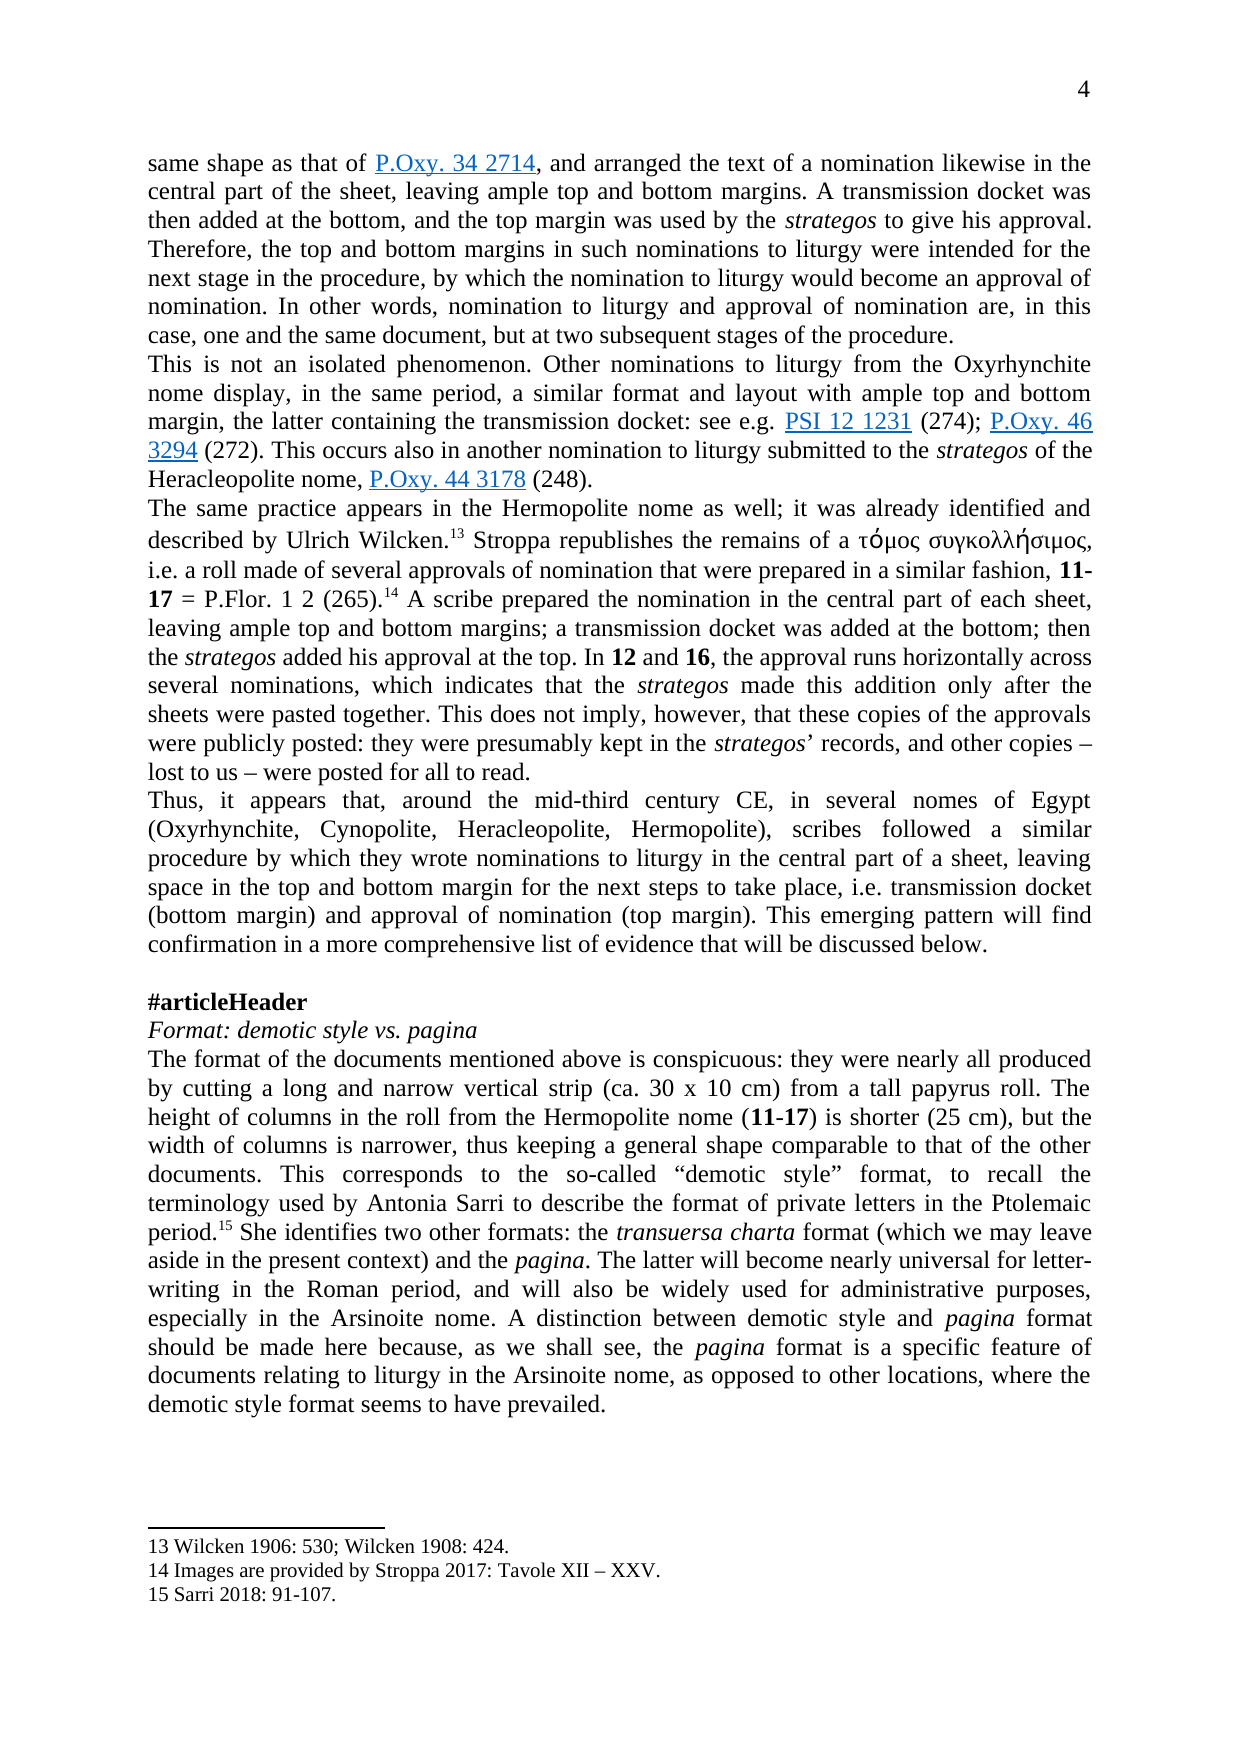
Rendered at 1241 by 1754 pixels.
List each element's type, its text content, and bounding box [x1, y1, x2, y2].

text Format: demotic style vs. pagina [148, 1016, 1092, 1044]
text The format of the documents mentioned above is conspicuous: they were nearly all produced by cutting a long and narrow vertical strip (ca. 30 x 10 cm) from a tall papyrus roll. The height of columns in the roll from the Hermopolite nome (11-17) is shorter (25 cm), but the width of columns is narrower, thus keeping a general shape comparable to that of the other documents. This corresponds to the so-called “demotic style” format, to recall the terminology used by Antonia Sarri to describe the format of private letters in the Ptolemaic period. She identifies two other formats: the transuersa charta format (which we may leave aside in the present context) and the pagina. The latter will become nearly universal for letter-writing in the Roman period, and will also be widely used for administrative purposes, especially in the Arsinoite nome. A distinction between demotic style and pagina format should be made here because, as we shall see, the pagina format is a specific feature of documents relating to liturgy in the Arsinoite nome, as opposed to other locations, where the demotic style format seems to have prevailed. [148, 1044, 1092, 1418]
text The same practice appears in the Hermopolite nome as well; it was already identified and described by Ulrich Wilcken. Stroppa republishes the remains of a τόμος συγκολλήσιμος, i.e. a roll made of several approvals of nomination that were prepared in a similar fashion, 11-17 = P.Flor. 1 2 (265). A scribe prepared the nomination in the central part of each sheet, leaving ample top and bottom margins; a transmission docket was added at the bottom; then the strategos added his approval at the top. In 12 and 16, the approval runs horizontally across several nominations, which indicates that the strategos made this addition only after the sheets were pasted together. This does not imply, however, that these copies of the approvals were publicly posted: they were presumably kept in the strategos’ records, and other copies – lost to us – were posted for all to read. [148, 493, 1092, 786]
text This is not an isolated phenomenon. Other nominations to liturgy from the Oxyrhynchite nome display, in the same period, a similar format and layout with ample top and bottom margin, the latter containing the transmission docket: see e.g. PSI 12 1231 (274); P.Oxy. 46 3294 (272). This occurs also in another nomination to liturgy submitted to the strategos of the Heracleopolite nome, P.Oxy. 44 3178 (248). [148, 349, 1092, 493]
text #articleHeader [148, 987, 1092, 1016]
text Thus, it appears that, around the mid-third century CE, in several nomes of Egypt (Oxyrhynchite, Cynopolite, Heracleopolite, Hermopolite), scribes followed a similar procedure by which they wrote nominations to liturgy in the central part of a sheet, leaving space in the top and bottom margin for the next steps to take place, i.e. transmission docket (bottom margin) and approval of nomination (top margin). This emerging pattern will find confirmation in a more comprehensive list of evidence that will be discussed below. [148, 786, 1092, 958]
